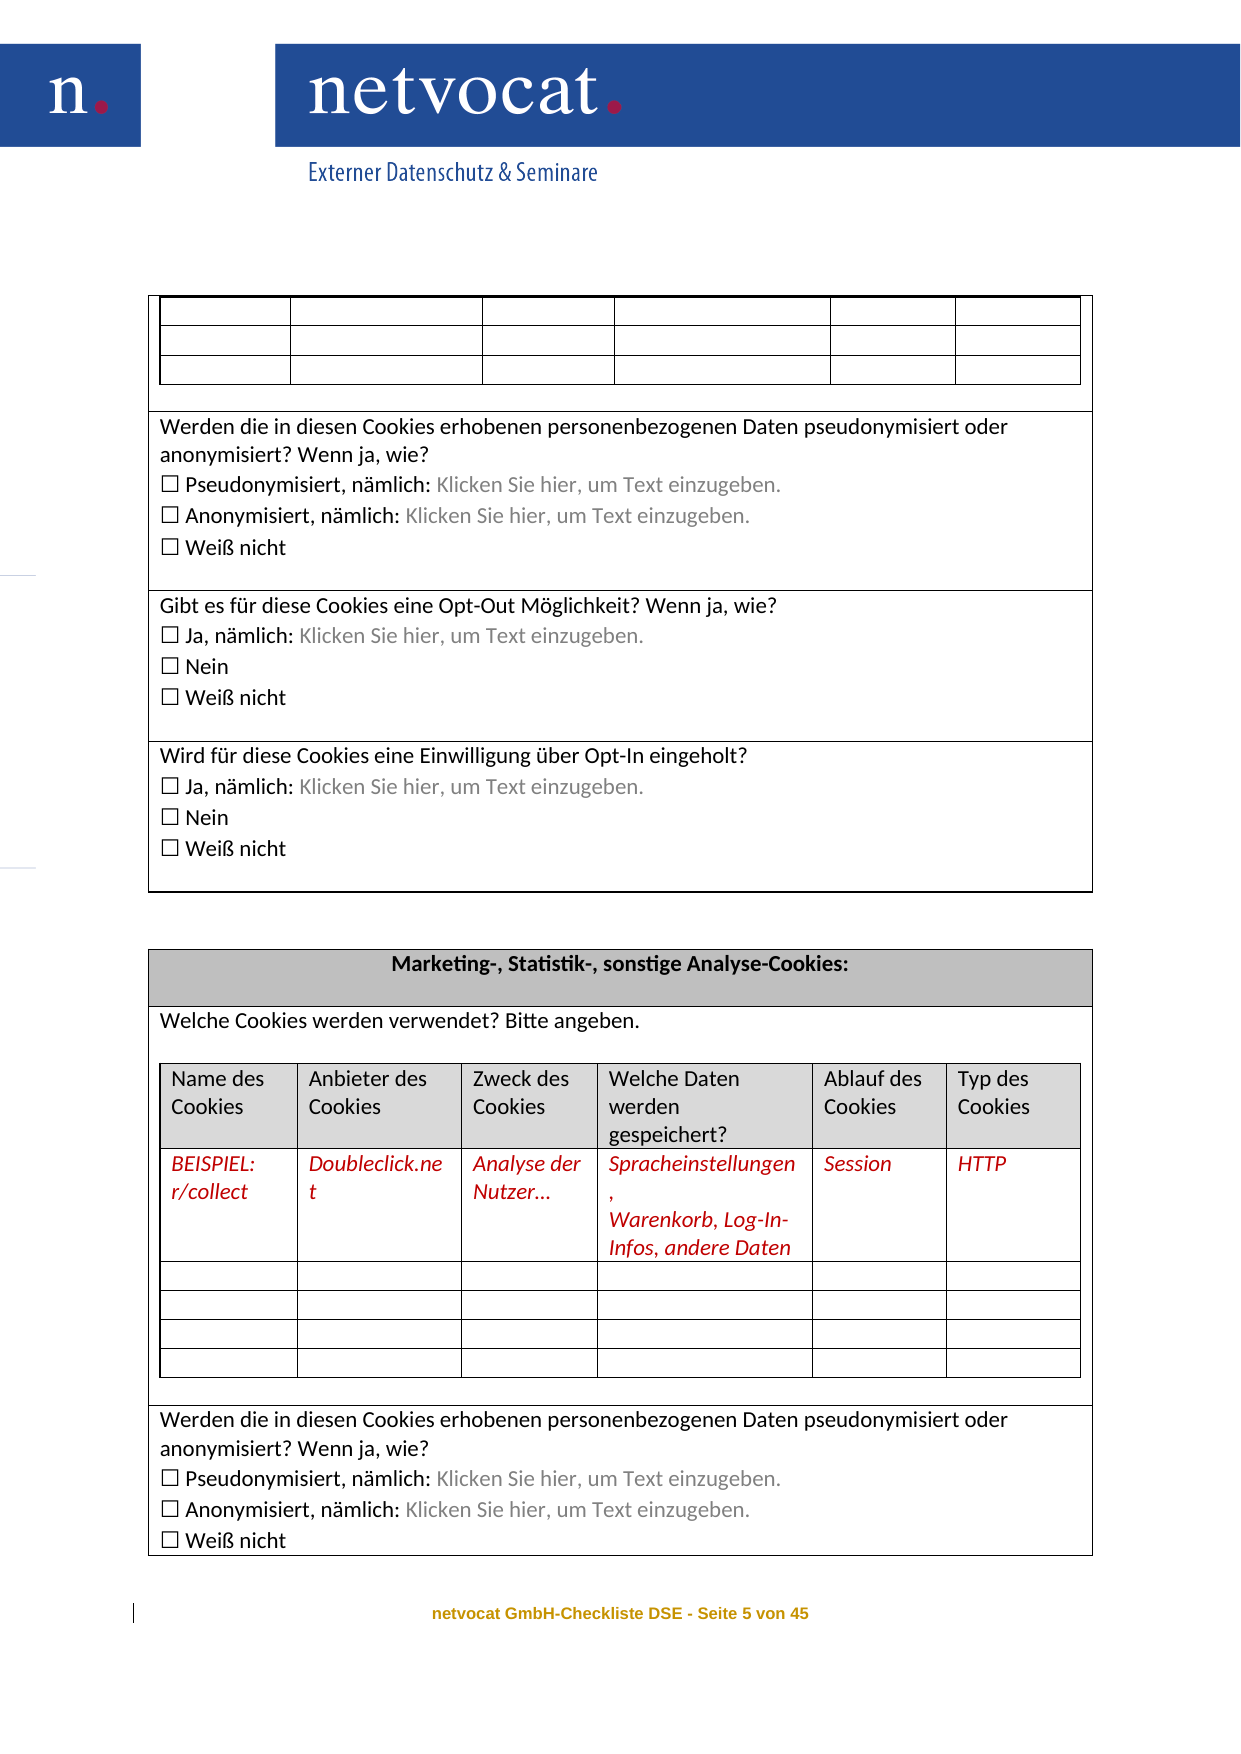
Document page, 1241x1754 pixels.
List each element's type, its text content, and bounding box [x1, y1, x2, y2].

picture [0, 0, 1241, 1754]
table_cell Gibt es für diese Cookies eine Opt-Out Möglichkeit? Wenn ja, wie? Ja, nämlich: Nein Weiß nicht [149, 591, 1092, 741]
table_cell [149, 296, 1092, 411]
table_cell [149, 1406, 1092, 1555]
table_cell Wird für diese Cookies eine Einwilligung über Opt-In eingeholt? Ja, nämlich: Nein Weiß nicht [149, 742, 1092, 891]
table_header Marketing-, Statistik-, sonstige Analyse-Cookies: [149, 950, 1092, 1006]
table_cell Welche Cookies werden verwendet? Bitte angeben. [149, 1007, 1092, 1404]
